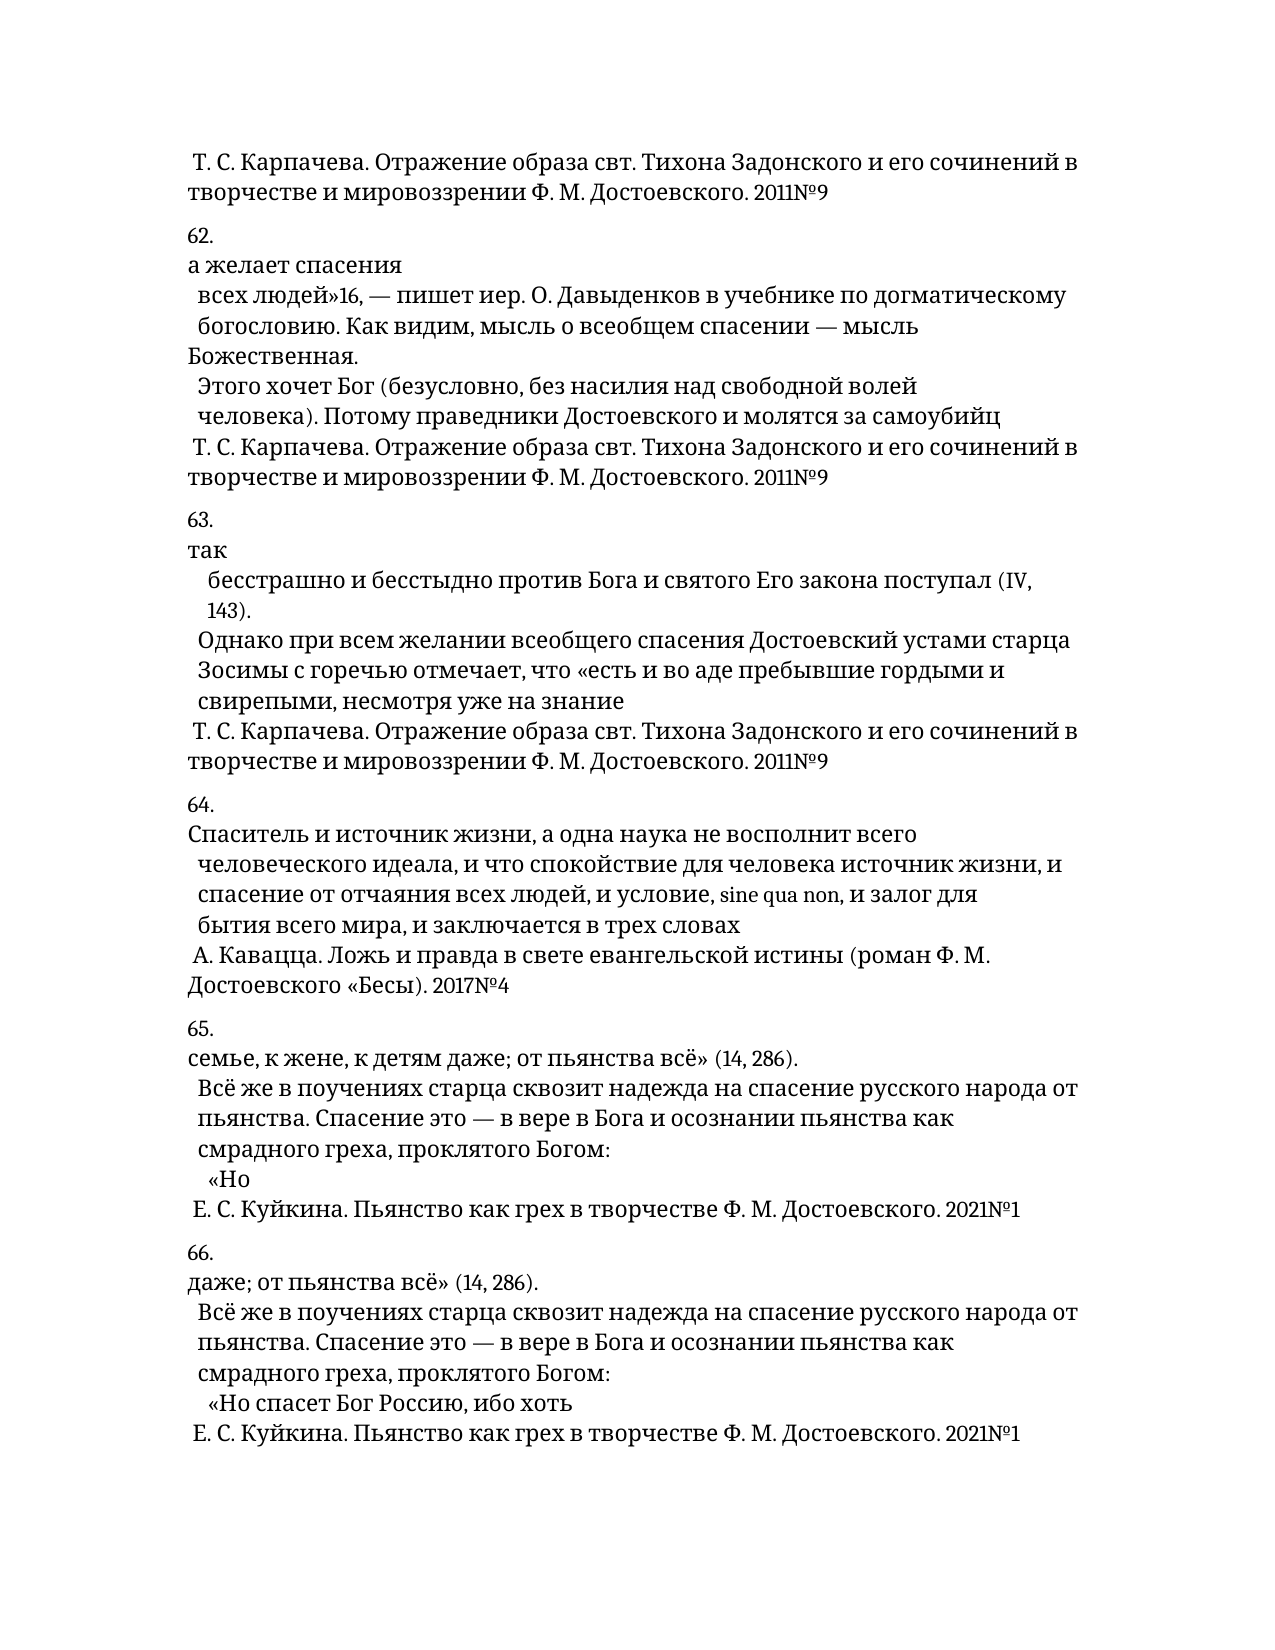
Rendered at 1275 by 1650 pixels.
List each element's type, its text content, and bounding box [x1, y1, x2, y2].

text 66. даже; от пьянства всё» (14, 286). Всё же в поучениях старца сквозит надежда на спасение русского народа от пьянства. Спасение это — в вере в Бога и осознании пьянства как смрадного греха, проклятого Богом: «Но спасет Бог Россию, ибо хоть Е. С. Куйкина. Пьянство как грех в творчестве Ф. М. Достоевского. 2021№1 [187, 1239, 1087, 1447]
text 62. а желает спасения всех людей»16, — пишет иер. О. Давыденков в учебнике по догматическому богословию. Как видим, мысль о всеобщем спасении — мысль Божественная. Этого хочет Бог (безусловно, без насилия над свободной волей человека). Потому праведники Достоевского и молятся за самоубийц Т. С. Карпачева. Отражение образа свт. Тихона Задонского и его сочинений в творчестве и мировоззрении Ф. М. Достоевского. 2011№9 [187, 223, 1087, 491]
text 64. Спаситель и источник жизни, а одна наука не восполнит всего человеческого идеала, и что спокойствие для человека источник жизни, и спасение от отчаяния всех людей, и условие, sine qua non, и залог для бытия всего мира, и заключается в трех словах А. Кавацца. Ложь и правда в свете евангельской истины (роман Ф. М. Достоевского «Бесы). 2017№4 [187, 792, 1087, 999]
text 65. семье, к жене, к детям даже; от пьянства всё» (14, 286). Всё же в поучениях старца сквозит надежда на спасение русского народа от пьянства. Спасение это — в вере в Бога и осознании пьянства как смрадного греха, проклятого Богом: «Но Е. С. Куйкина. Пьянство как грех в творчестве Ф. М. Достоевского. 2021№1 [187, 1016, 1087, 1223]
text 63. так бесстрашно и бесстыдно против Бога и святого Его закона поступал (IV, 143). Однако при всем желании всеобщего спасения Достоевский устами старца Зосимы с горечью отмечает, что «есть и во аде пребывшие гордыми и свирепыми, несмотря уже на знание Т. С. Карпачева. Отражение образа свт. Тихона Задонского и его сочинений в творчестве и мировоззрении Ф. М. Достоевского. 2011№9 [187, 507, 1087, 775]
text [187, 150, 1087, 207]
